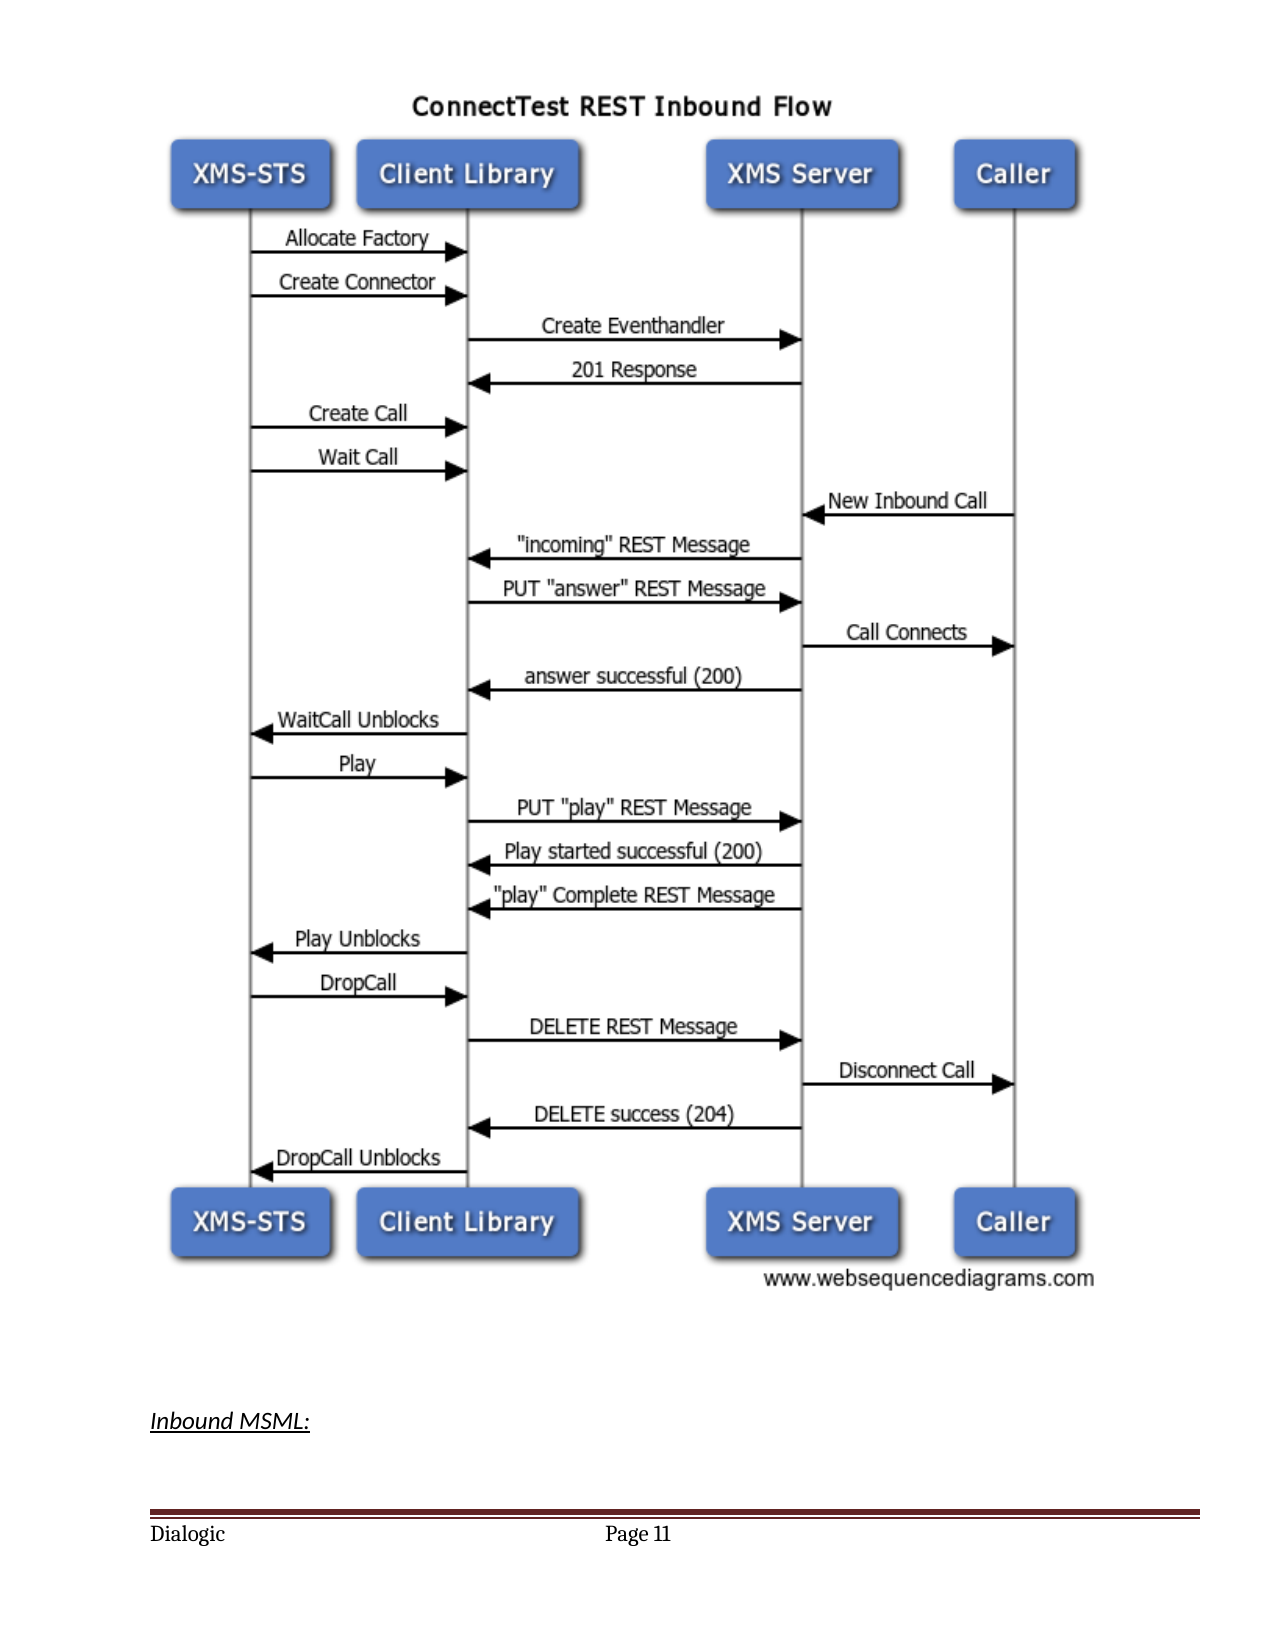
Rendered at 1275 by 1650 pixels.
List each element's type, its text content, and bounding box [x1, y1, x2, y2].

text Inbound MSML: [150, 1405, 1200, 1436]
picture [150, 75, 1097, 1294]
